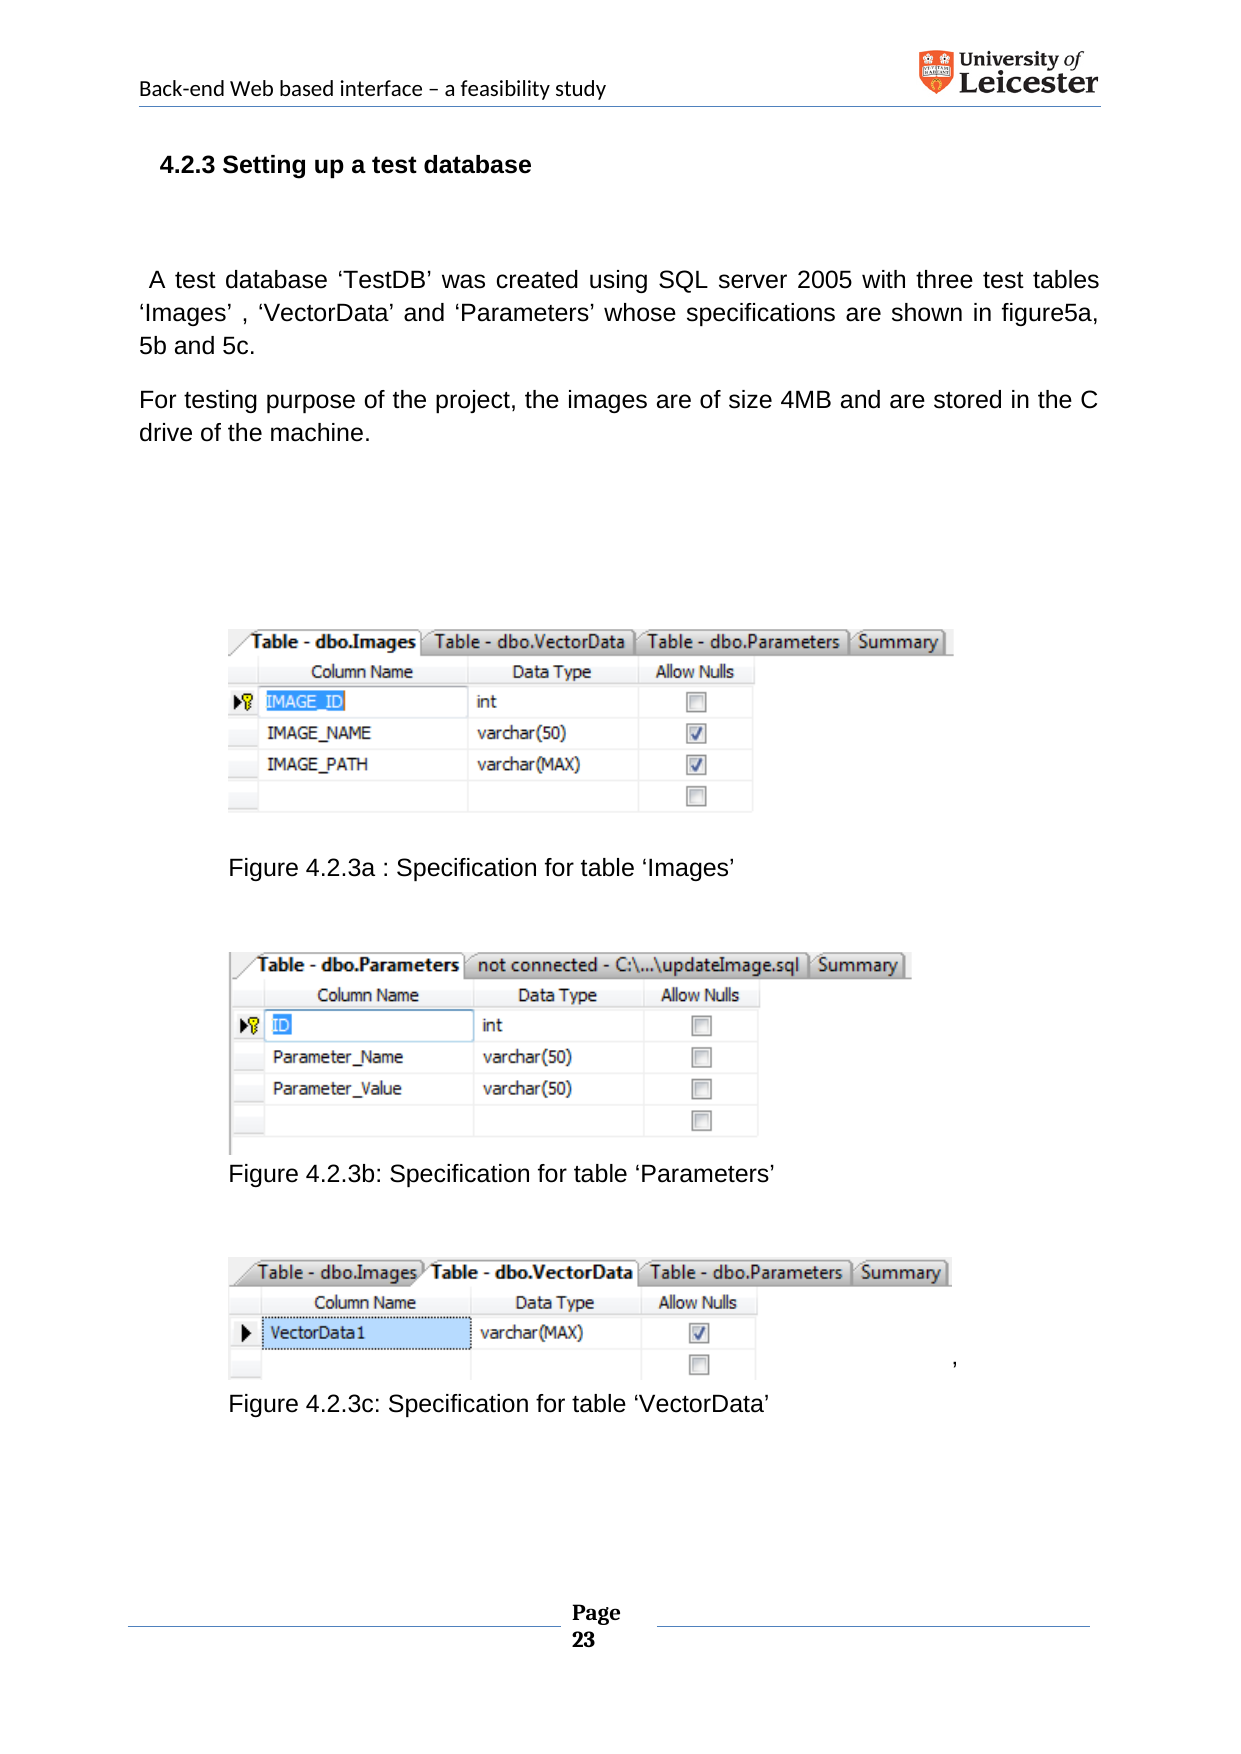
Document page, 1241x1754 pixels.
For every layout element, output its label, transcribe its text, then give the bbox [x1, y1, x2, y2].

list Figure 4.2.3a : Specification for table ‘Images’ [228, 853, 1101, 882]
picture [228, 1257, 952, 1380]
text A test database ‘TestDB’ was created using SQL server 2005 with three test tables ‘Images’ , ‘VectorData’ and ‘Parameters’ whose specifications are shown in figure5a, 5b and 5c. [139, 265, 1101, 360]
picture [228, 952, 912, 1155]
text 4.2.3 Setting up a test database [139, 150, 1101, 179]
list Figure 4.2.3c: Specification for table ‘VectorData’ [228, 1389, 1101, 1418]
picture [228, 629, 954, 849]
list Figure 4.2.3b: Specification for table ‘Parameters’ [228, 1158, 1101, 1187]
text For testing purpose of the project, the images are of size 4MB and are stored in the C drive of the machine. [139, 385, 1101, 447]
picture [904, 50, 1099, 101]
